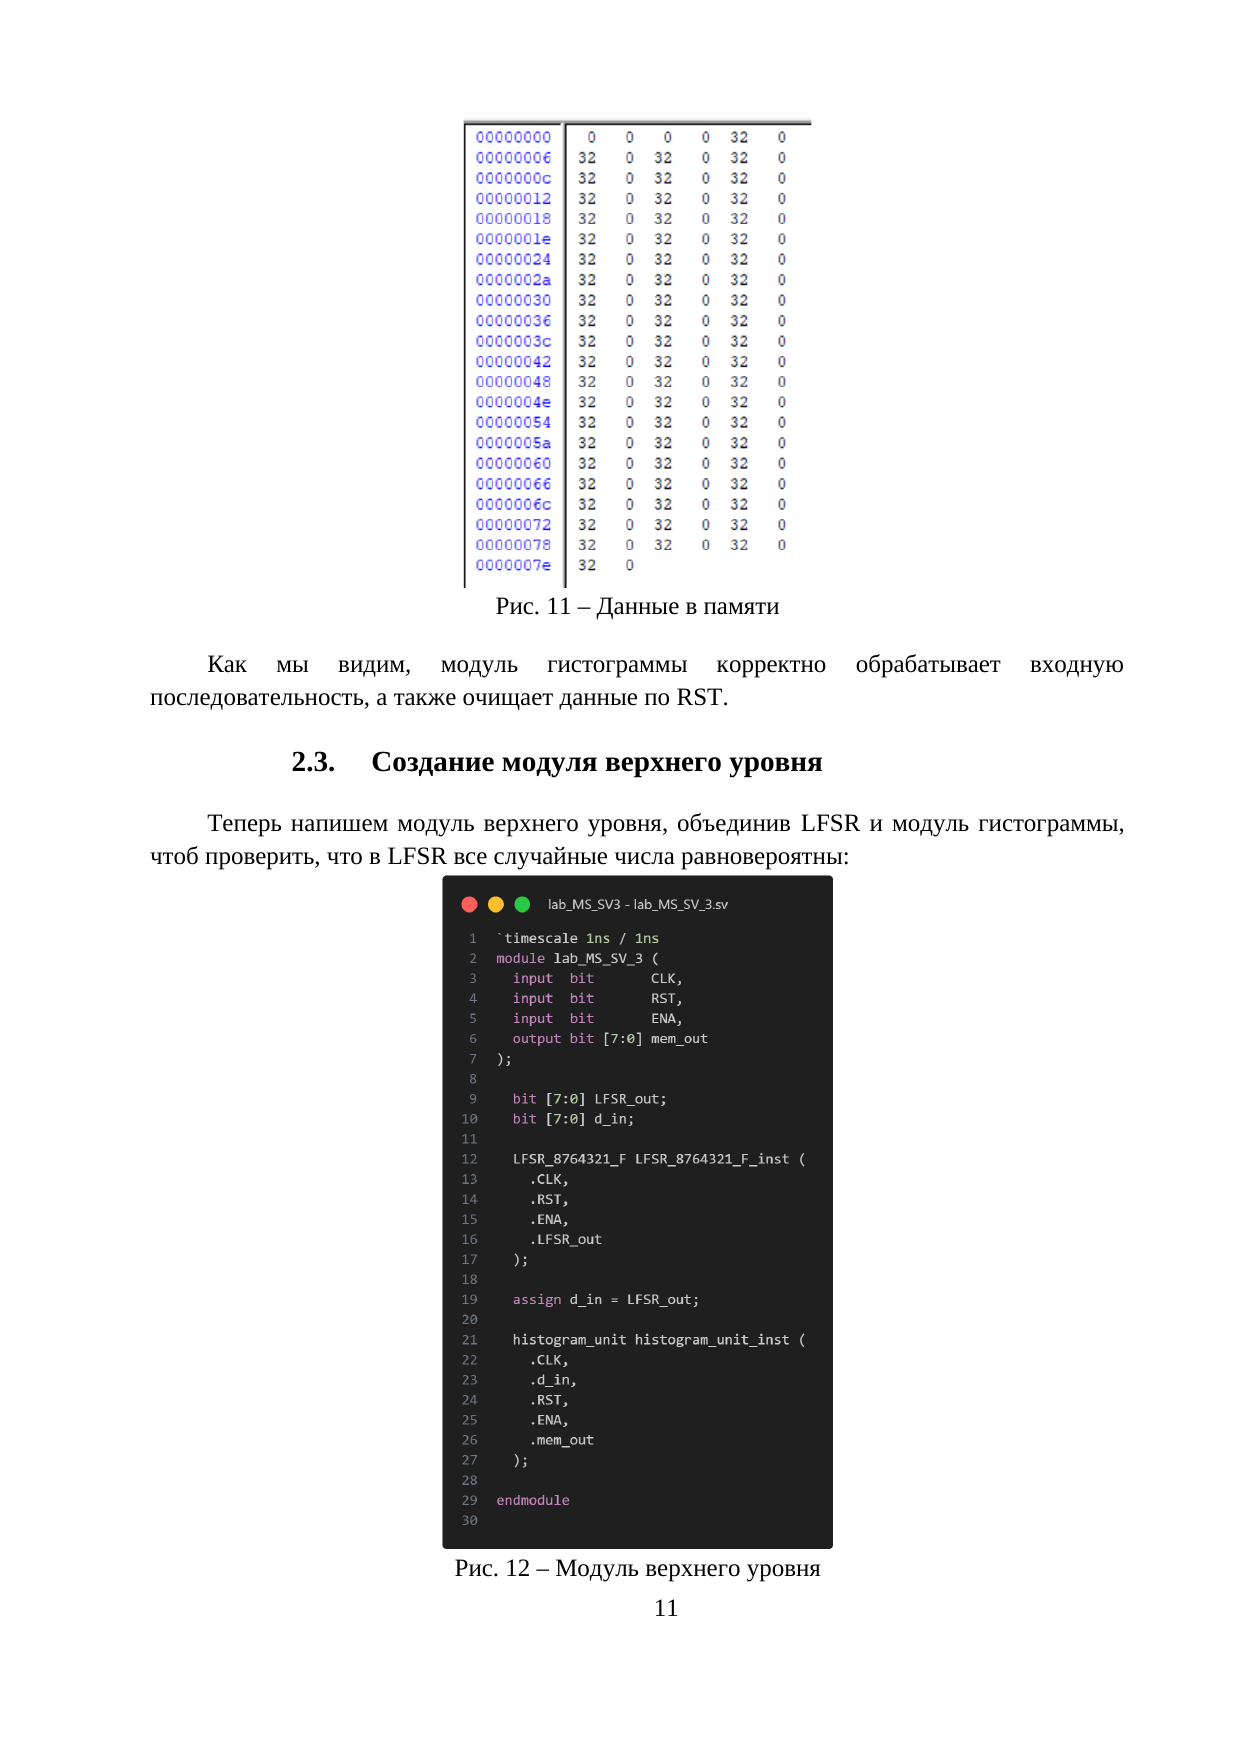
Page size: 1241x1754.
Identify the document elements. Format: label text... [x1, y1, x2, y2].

text Рис. 12 – Модуль верхнего уровня [150, 1553, 1125, 1582]
text Теперь напишем модуль верхнего уровня, объединив LFSR и модуль гистограммы, чтоб проверить, что в LFSR все случайные числа равновероятны: [150, 808, 1125, 870]
subtitle Создание модуля верхнего уровня [234, 744, 1125, 778]
text Рис. 11 – Данные в памяти [150, 591, 1125, 620]
picture [441, 874, 834, 1550]
text Как мы видим, модуль гистограммы корректно обрабатывает входную последовательность, а также очищает данные по RST. [150, 649, 1125, 711]
picture [463, 118, 812, 588]
